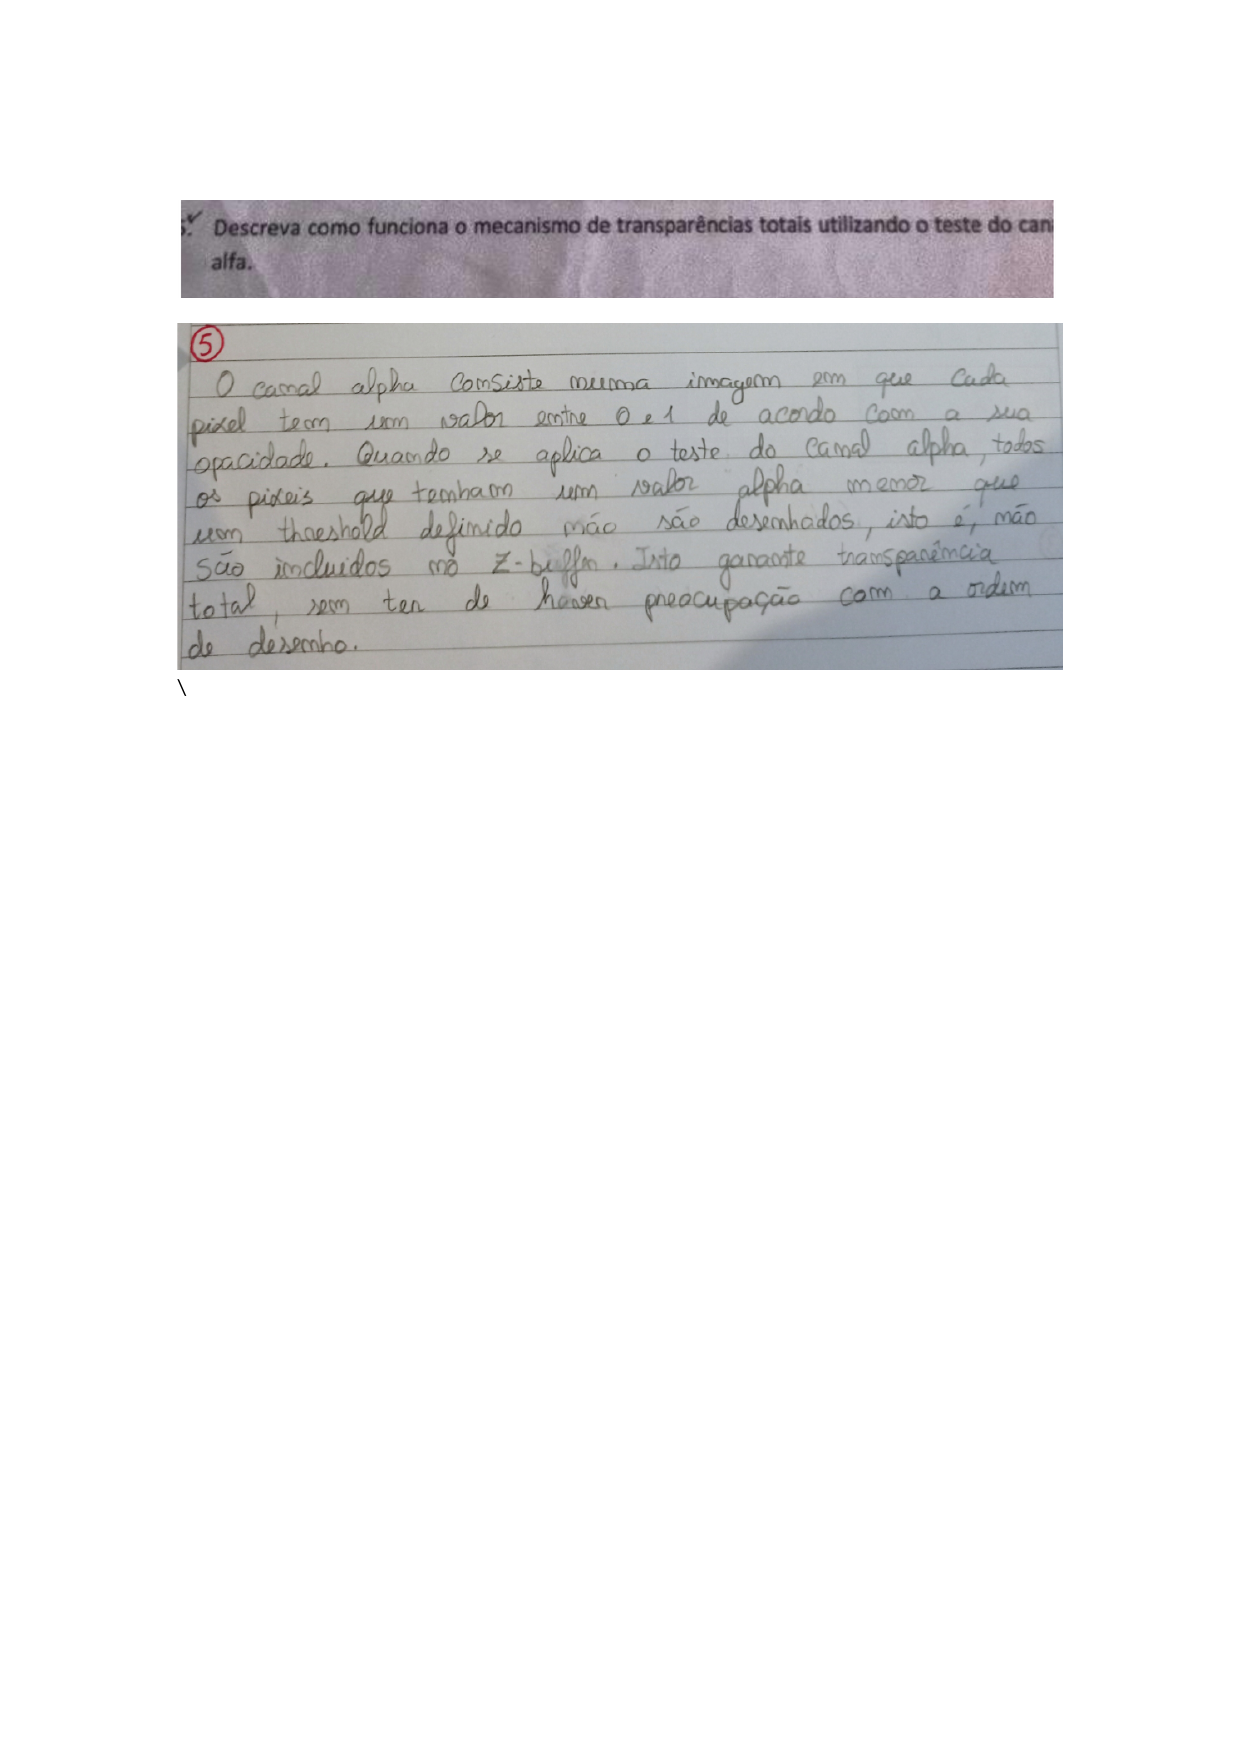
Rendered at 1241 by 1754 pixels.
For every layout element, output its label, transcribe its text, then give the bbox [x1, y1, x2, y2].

picture [177, 200, 1063, 298]
picture [177, 323, 1063, 670]
text \ [177, 670, 1063, 701]
